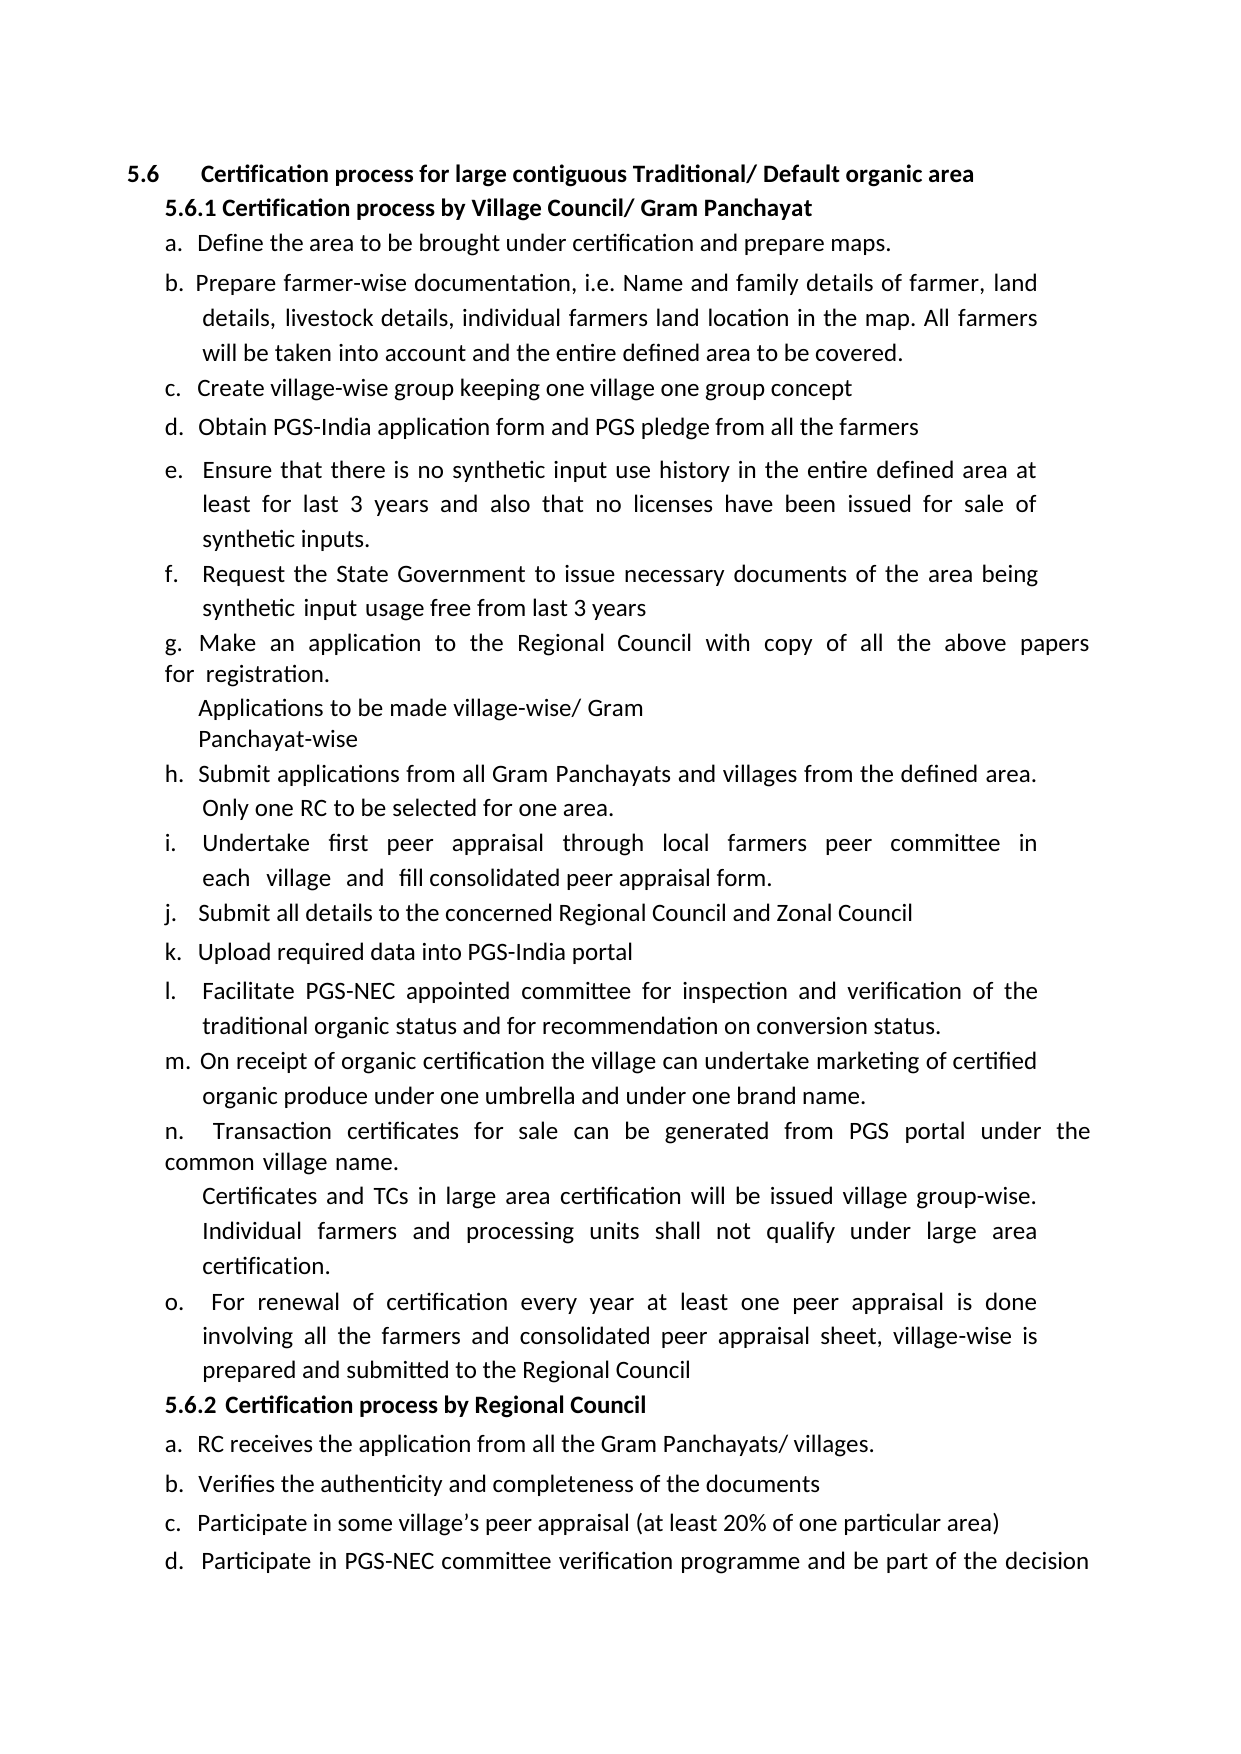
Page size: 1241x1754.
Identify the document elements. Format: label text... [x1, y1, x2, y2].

text b. Prepare farmer-wise documentation, i.e. Name and family details of farmer, land details, livestock details, individual farmers land location in the map. All farmers will be taken into account and the entire defined area to be covered. [164, 267, 1038, 367]
text c. Create village-wise group keeping one village one group concept [164, 372, 1090, 402]
text g. Make an application to the Regional Council with copy of all the above papers for registration. [164, 627, 1090, 688]
text h. Submit applications from all Gram Panchayats and villages from the defined area. Only one RC to be selected for one area. [164, 758, 1037, 823]
text b. Verifies the authenticity and completeness of the documents [164, 1468, 1090, 1498]
text d. Obtain PGS-India application form and PGS pledge from all the farmers [164, 411, 1090, 441]
text 5.6 Certification process for large contiguous Traditional/ Default organic area [127, 158, 1083, 188]
text c. Participate in some village’s peer appraisal (at least 20% of one particular area) [164, 1507, 1090, 1537]
text j. Submit all details to the concerned Regional Council and Zonal Council [164, 897, 1090, 928]
text 5.6.1 Certification process by Village Council/ Gram Panchayat [164, 192, 1090, 223]
text i. Undertake first peer appraisal through local farmers peer committee in each village and fill consolidated peer appraisal form. [164, 828, 1037, 893]
text a. RC receives the application from all the Gram Panchayats/ villages. [164, 1428, 1090, 1459]
text n. Transaction certificates for sale can be generated from PGS portal under the common village name. [164, 1115, 1090, 1176]
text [164, 1545, 1090, 1576]
text Applications to be made village-wise/ Gram Panchayat-wise [198, 693, 644, 754]
text e. Ensure that there is no synthetic input use history in the entire defined area at least for last 3 years and also that no licenses have been issued for sale of synthetic inputs. [164, 454, 1037, 553]
text f. Request the State Government to issue necessary documents of the area being synthetic input usage free from last 3 years [164, 558, 1038, 623]
text l. Facilitate PGS-NEC appointed committee for inspection and verification of the traditional organic status and for recommendation on conversion status. [164, 975, 1038, 1041]
text Certificates and TCs in large area certification will be issued village group-wise. Individual farmers and processing units shall not qualify under large area certification. [202, 1180, 1037, 1281]
text 5.6.2 Certification process by Regional Council [164, 1389, 1090, 1420]
text m. On receipt of organic certification the village can undertake marketing of certified organic produce under one umbrella and under one brand name. [164, 1045, 1038, 1111]
text a. Define the area to be brought under certification and prepare maps. [164, 227, 1090, 258]
text k. Upload required data into PGS-India portal [164, 936, 1090, 967]
text o. For renewal of certification every year at least one peer appraisal is done involving all the farmers and consolidated peer appraisal sheet, village-wise is prepared and submitted to the Regional Council [164, 1286, 1037, 1385]
